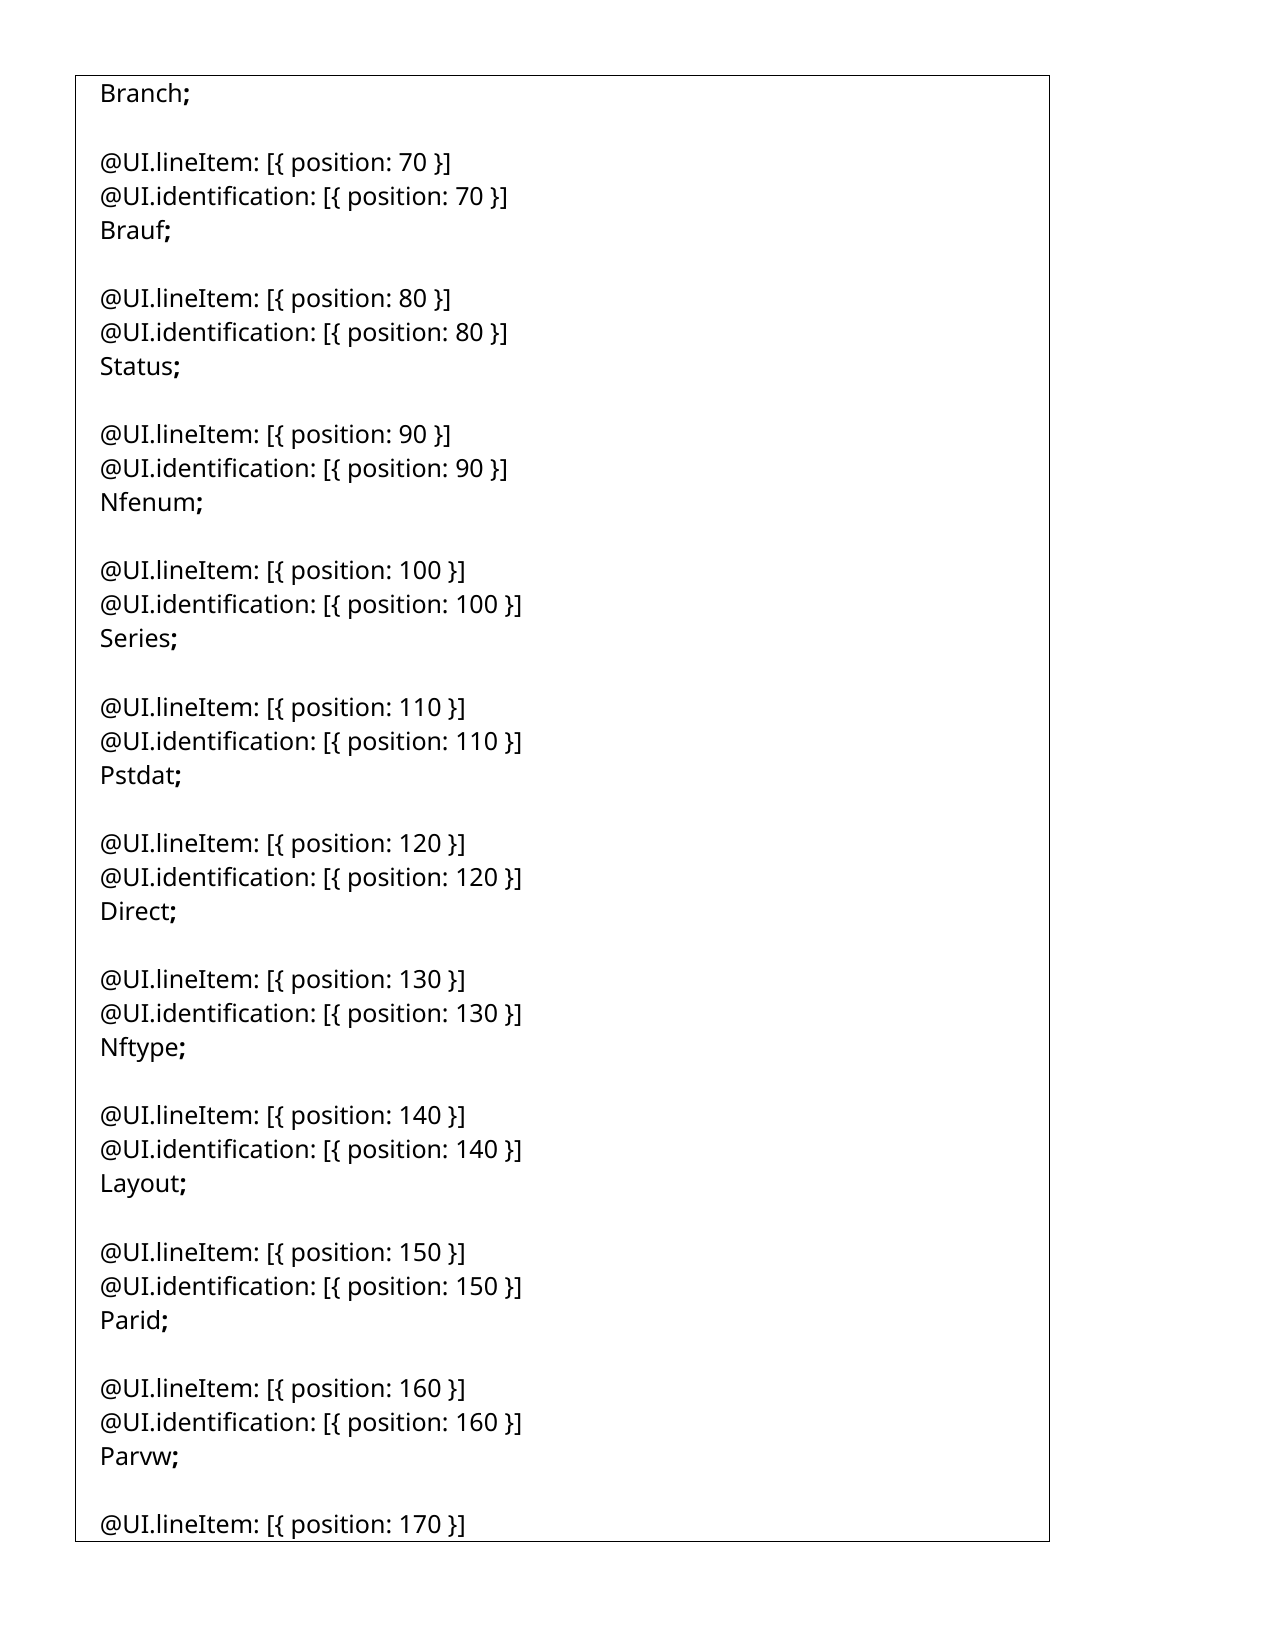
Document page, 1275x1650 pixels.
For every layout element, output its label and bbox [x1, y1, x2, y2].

table_cell [76, 76, 1049, 1541]
